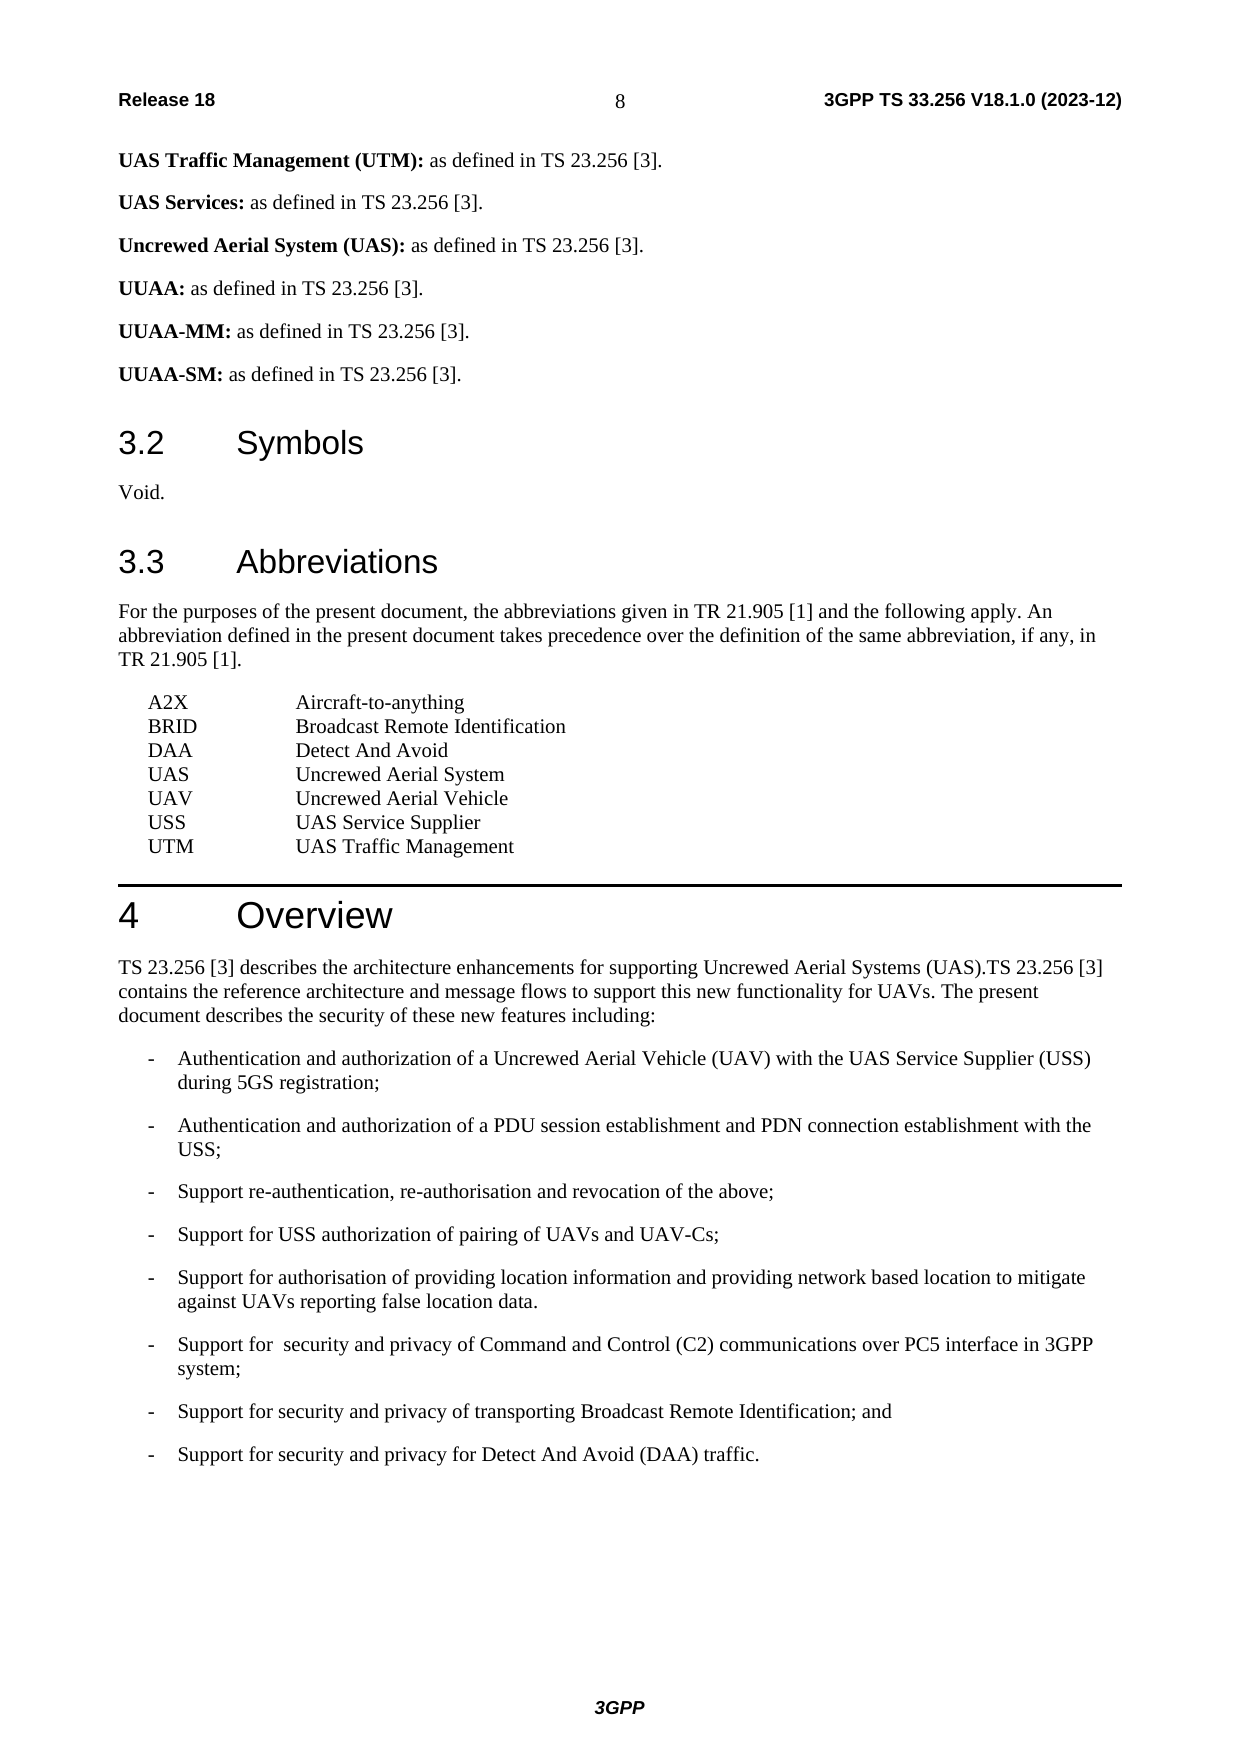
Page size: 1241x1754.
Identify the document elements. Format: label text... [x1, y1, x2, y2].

text UAS Uncrewed Aerial System [148, 762, 1122, 786]
text - Support for security and privacy of Command and Control (C2) communications over PC5 interface in 3GPP system; [148, 1332, 1122, 1380]
text UAV Uncrewed Aerial Vehicle [148, 786, 1122, 810]
text USS UAS Service Supplier [148, 810, 1122, 834]
text UTM UAS Traffic Management [148, 834, 1122, 858]
subtitle 3.2 Symbols [118, 423, 1122, 462]
text UUAA: as defined in TS 23.256 [3]. [118, 276, 1122, 300]
text - Support for USS authorization of pairing of UAVs and UAV-Cs; [148, 1222, 1122, 1246]
text UUAA-MM: as defined in TS 23.256 [3]. [118, 319, 1122, 343]
text UUAA-SM: as defined in TS 23.256 [3]. [118, 362, 1122, 386]
text - Support for authorisation of providing location information and providing network based location to mitigate against UAVs reporting false location data. [148, 1265, 1122, 1313]
text For the purposes of the present document, the abbreviations given in TR 21.905 [1] and the following apply. An abbreviation defined in the present document takes precedence over the definition of the same abbreviation, if any, in TR 21.905 [1]. [118, 599, 1122, 671]
text UAS Traffic Management (UTM): as defined in TS 23.256 [3]. [118, 147, 1122, 172]
text - Authentication and authorization of a PDU session establishment and PDN connection establishment with the USS; [148, 1112, 1122, 1161]
text A2X Aircraft-to-anything [148, 690, 1122, 714]
text - Support for security and privacy of transporting Broadcast Remote Identification; and [148, 1399, 1122, 1423]
text DAA Detect And Avoid [148, 738, 1122, 762]
text Uncrewed Aerial System (UAS): as defined in TS 23.256 [3]. [118, 233, 1122, 257]
text BRID Broadcast Remote Identification [148, 714, 1122, 738]
text - Support re-authentication, re-authorisation and revocation of the above; [148, 1179, 1122, 1203]
subtitle 4 Overview [118, 887, 1122, 936]
subtitle 3.3 Abbreviations [118, 542, 1122, 580]
text - Authentication and authorization of a Uncrewed Aerial Vehicle (UAV) with the UAS Service Supplier (USS) during 5GS registration; [148, 1046, 1122, 1094]
text Void. [118, 480, 1122, 504]
text TS 23.256 [3] describes the architecture enhancements for supporting Uncrewed Aerial Systems (UAS).TS 23.256 [3] contains the reference architecture and message flows to support this new functionality for UAVs. The present document describes the security of these new features including: [118, 955, 1122, 1027]
text - Support for security and privacy for Detect And Avoid (DAA) traffic. [148, 1442, 1122, 1466]
text UAS Services: as defined in TS 23.256 [3]. [118, 190, 1122, 214]
